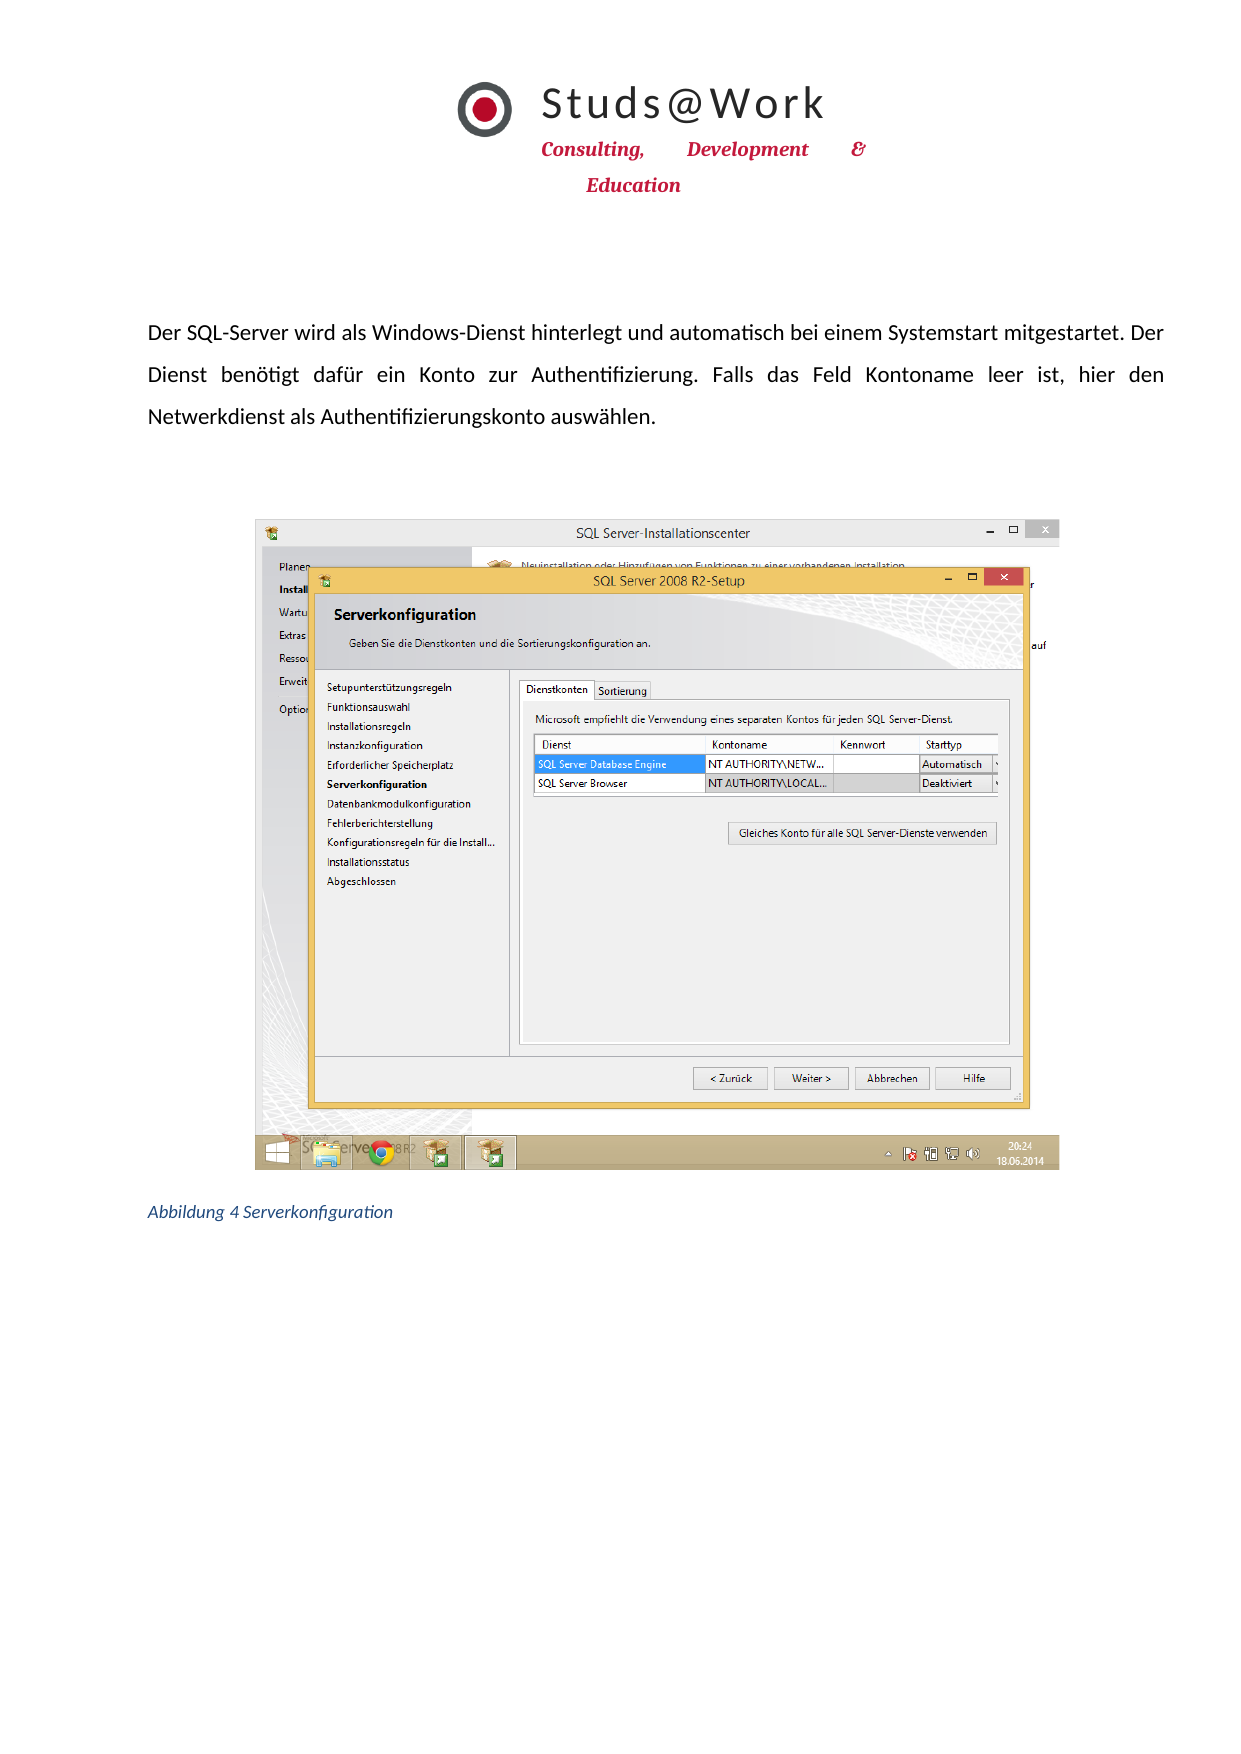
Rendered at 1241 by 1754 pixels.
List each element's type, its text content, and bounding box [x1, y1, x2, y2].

picture [255, 519, 1060, 1170]
picture [446, 73, 519, 145]
text Der SQL-Server wird als Windows-Dienst hinterlegt und automatisch bei einem Systemstart mitgestartet. Der Dienst benötigt dafür ein Konto zur Authentifizierung. Falls das Feld Kontoname leer ist, hier den Netwerkdienst als Authentifizierungskonto auswählen. [148, 318, 1167, 431]
